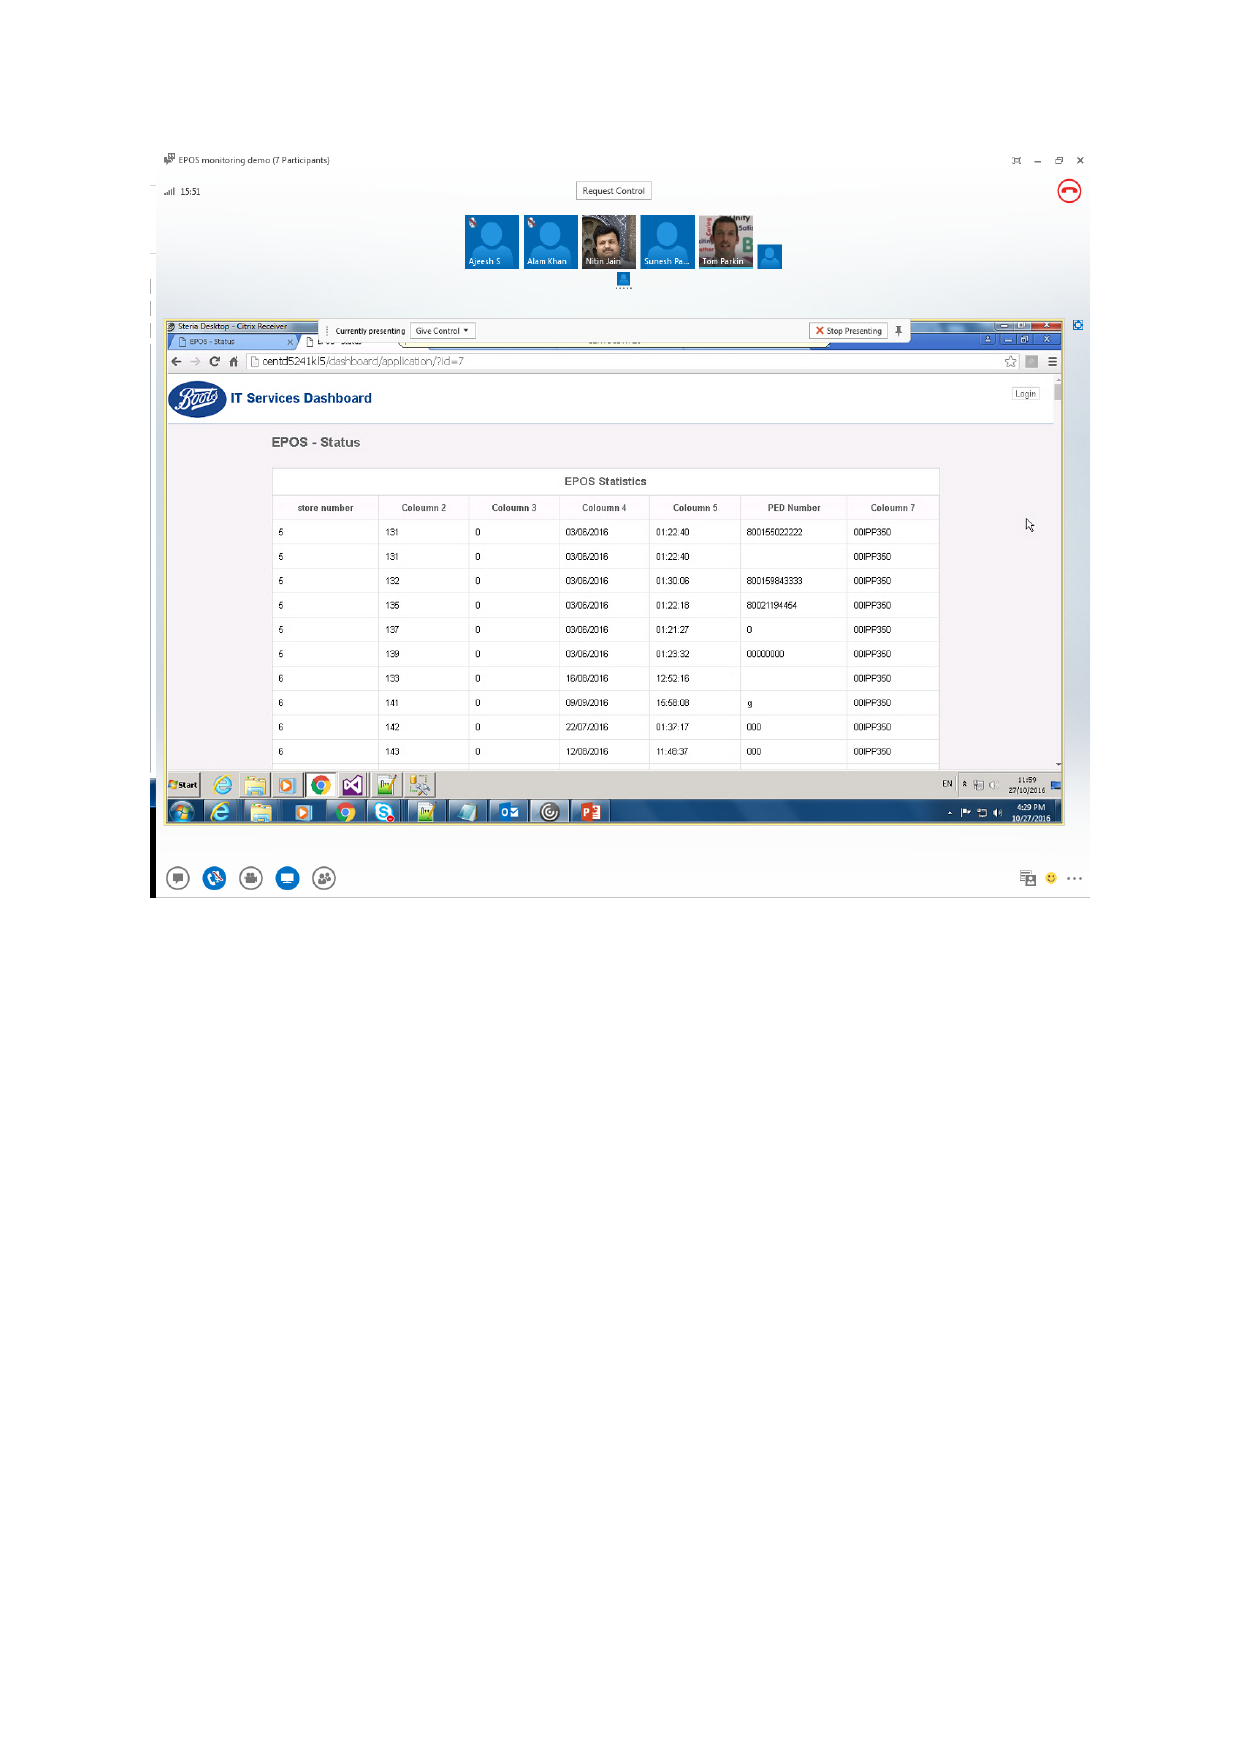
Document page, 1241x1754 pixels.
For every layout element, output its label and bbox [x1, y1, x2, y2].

picture [150, 150, 1091, 898]
